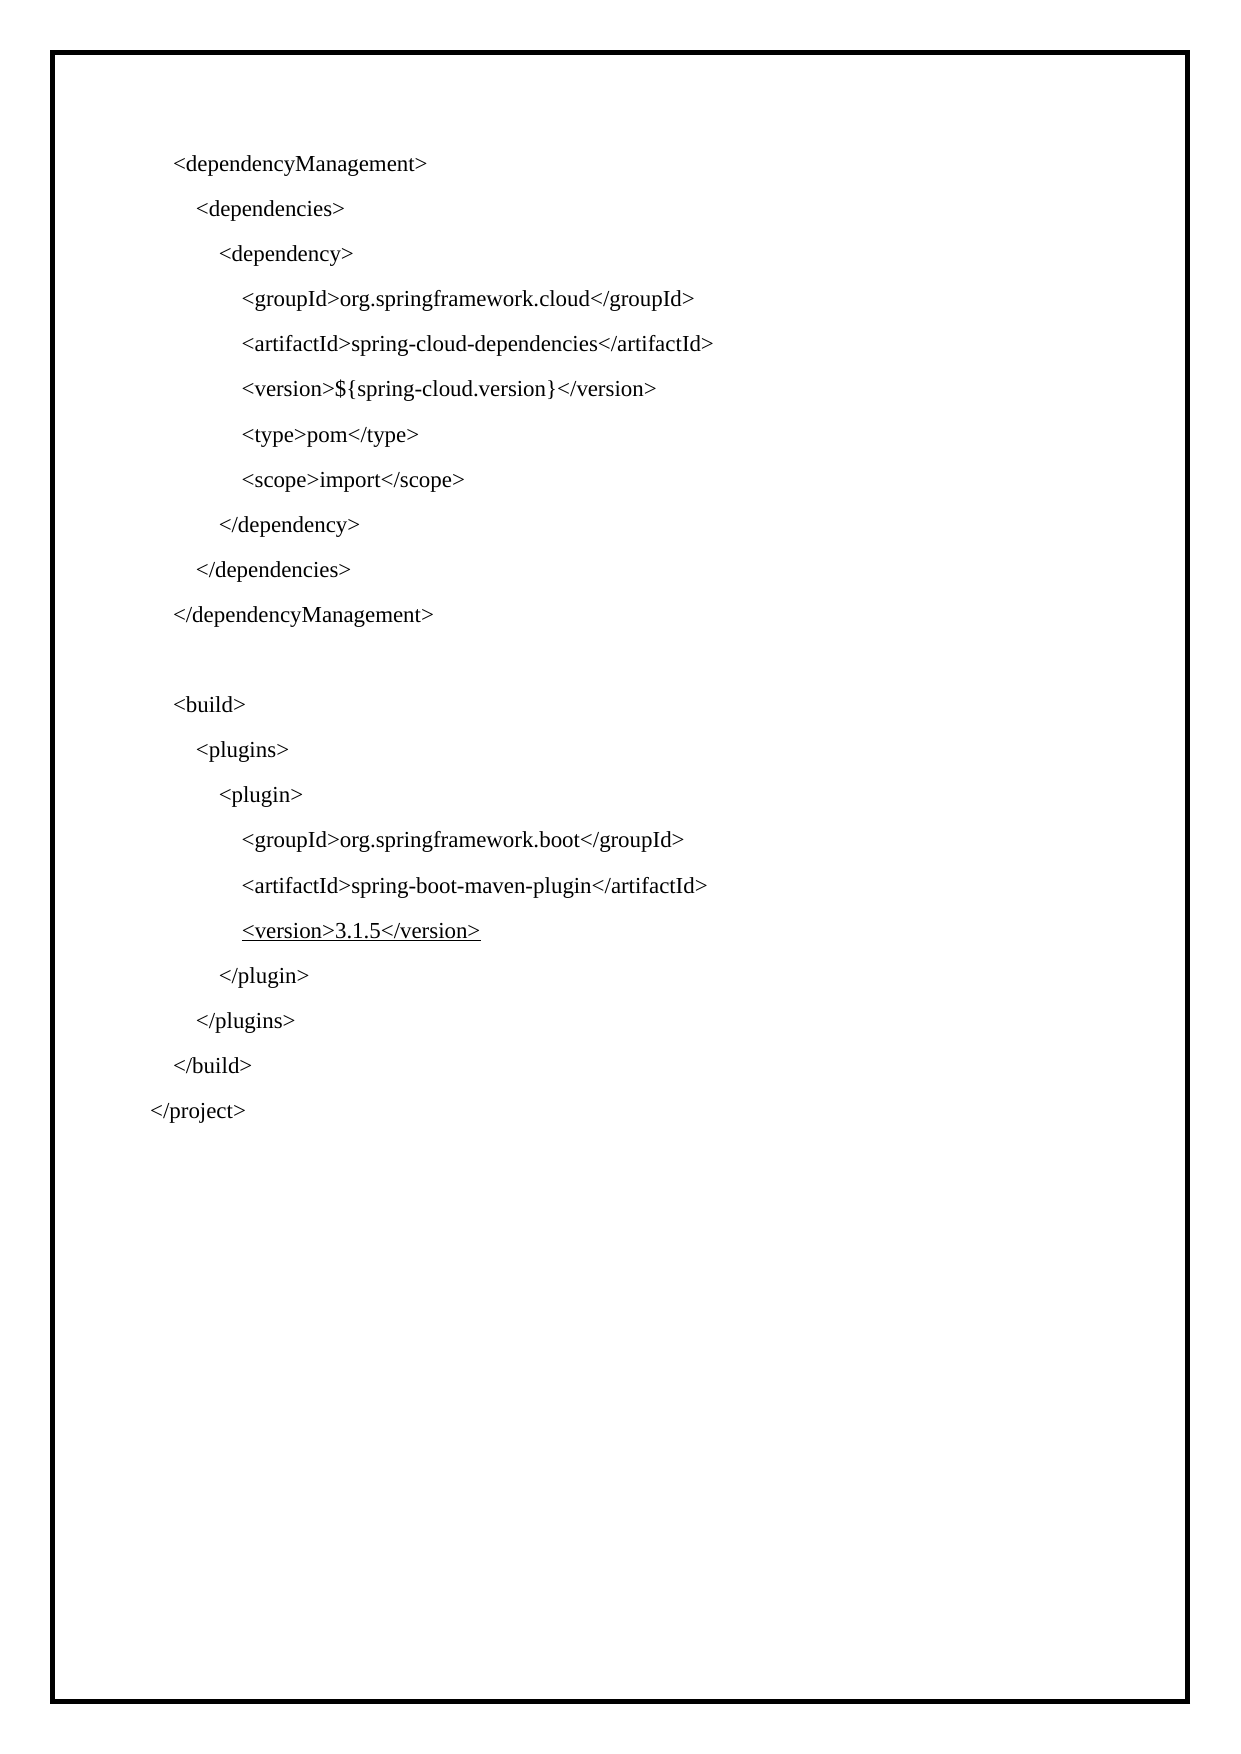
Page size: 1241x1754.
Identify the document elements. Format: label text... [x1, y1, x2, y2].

text </plugins> [150, 1007, 1090, 1033]
text </project> [150, 1097, 1090, 1123]
text <dependencyManagement> [150, 150, 1090, 176]
text </dependency> [150, 511, 1090, 537]
text <dependency> [150, 240, 1090, 267]
text <plugins> [150, 736, 1090, 763]
text <groupId>org.springframework.cloud</groupId> [150, 285, 1090, 312]
text <artifactId>spring-cloud-dependencies</artifactId> [150, 330, 1090, 357]
text <dependencies> [150, 195, 1090, 221]
text <scope>import</scope> [150, 466, 1090, 492]
text <artifactId>spring-boot-maven-plugin</artifactId> [150, 872, 1090, 898]
text </dependencyManagement> [150, 601, 1090, 627]
text </dependencies> [150, 556, 1090, 582]
text </build> [150, 1052, 1090, 1078]
text <groupId>org.springframework.boot</groupId> [150, 827, 1090, 853]
text </plugin> [150, 962, 1090, 988]
text <version>${spring-cloud.version}</version> [150, 376, 1090, 402]
text <type>pom</type> [150, 421, 1090, 447]
text <plugin> [150, 781, 1090, 808]
text <build> [150, 691, 1090, 718]
text <version>3.1.5</version> [150, 917, 1090, 943]
